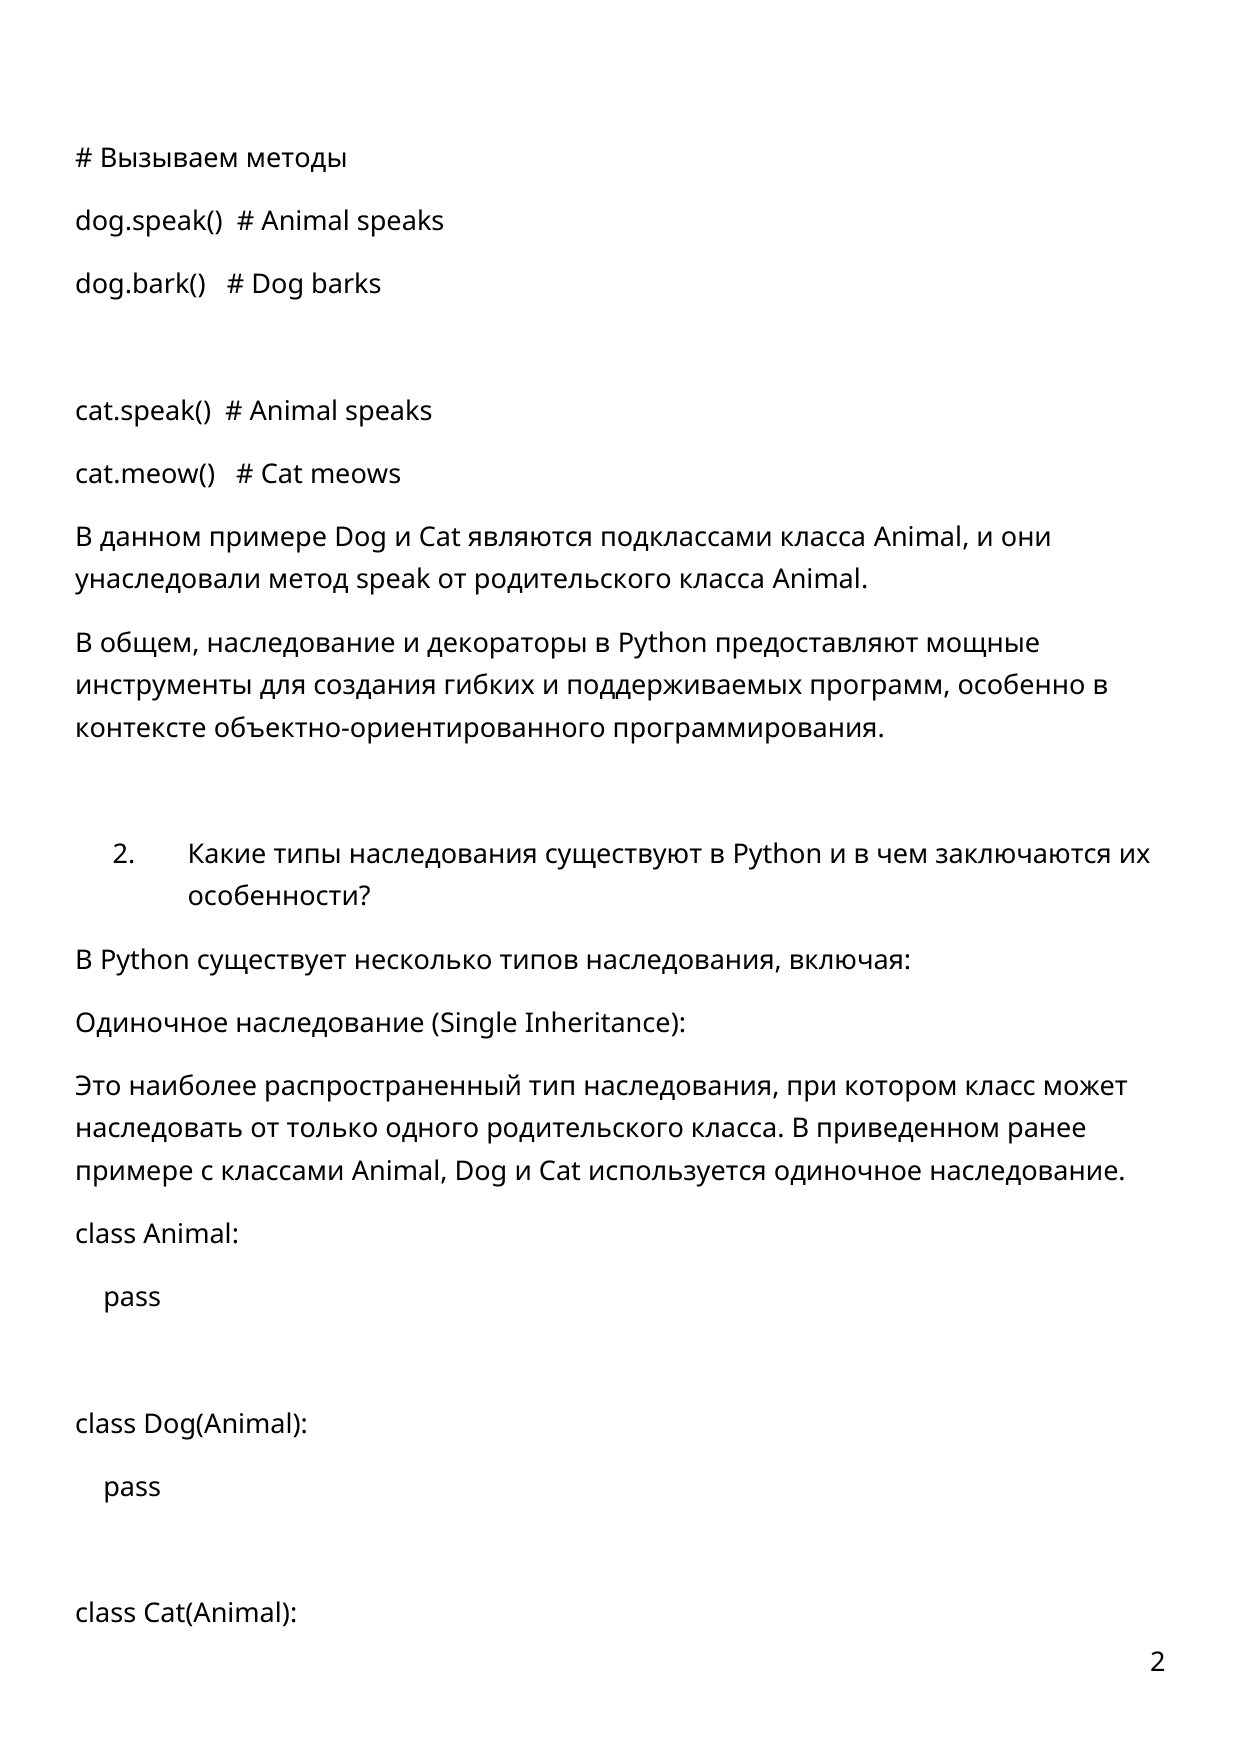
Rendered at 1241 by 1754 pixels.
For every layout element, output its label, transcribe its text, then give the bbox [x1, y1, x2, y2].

text class Cat(Animal): [75, 1594, 1165, 1631]
text В Python существует несколько типов наследования, включая: [75, 940, 1165, 977]
text pass [75, 1278, 1165, 1315]
list Какие типы наследования существуют в Python и в чем заключаются их особенности? [112, 834, 1165, 914]
text pass [75, 1467, 1165, 1504]
text Это наиболее распространенный тип наследования, при котором класс может наследовать от только одного родительского класса. В приведенном ранее примере с классами Animal, Dog и Cat используется одиночное наследование. [75, 1067, 1165, 1188]
text В общем, наследование и декораторы в Python предоставляют мощные инструменты для создания гибких и поддерживаемых программ, особенно в контексте объектно-ориентированного программирования. [75, 623, 1165, 745]
text Одиночное наследование (Single Inheritance): [75, 1003, 1165, 1040]
text cat.speak() # Animal speaks [75, 391, 1165, 428]
text class Animal: [75, 1214, 1165, 1251]
text class Dog(Animal): [75, 1404, 1165, 1441]
text cat.meow() # Cat meows [75, 454, 1165, 491]
text dog.speak() # Animal speaks [75, 201, 1165, 238]
text # Вызываем методы [75, 138, 1165, 175]
text В данном примере Dog и Cat являются подклассами класса Animal, и они унаследовали метод speak от родительского класса Animal. [75, 518, 1165, 597]
text dog.bark() # Dog barks [75, 265, 1165, 302]
